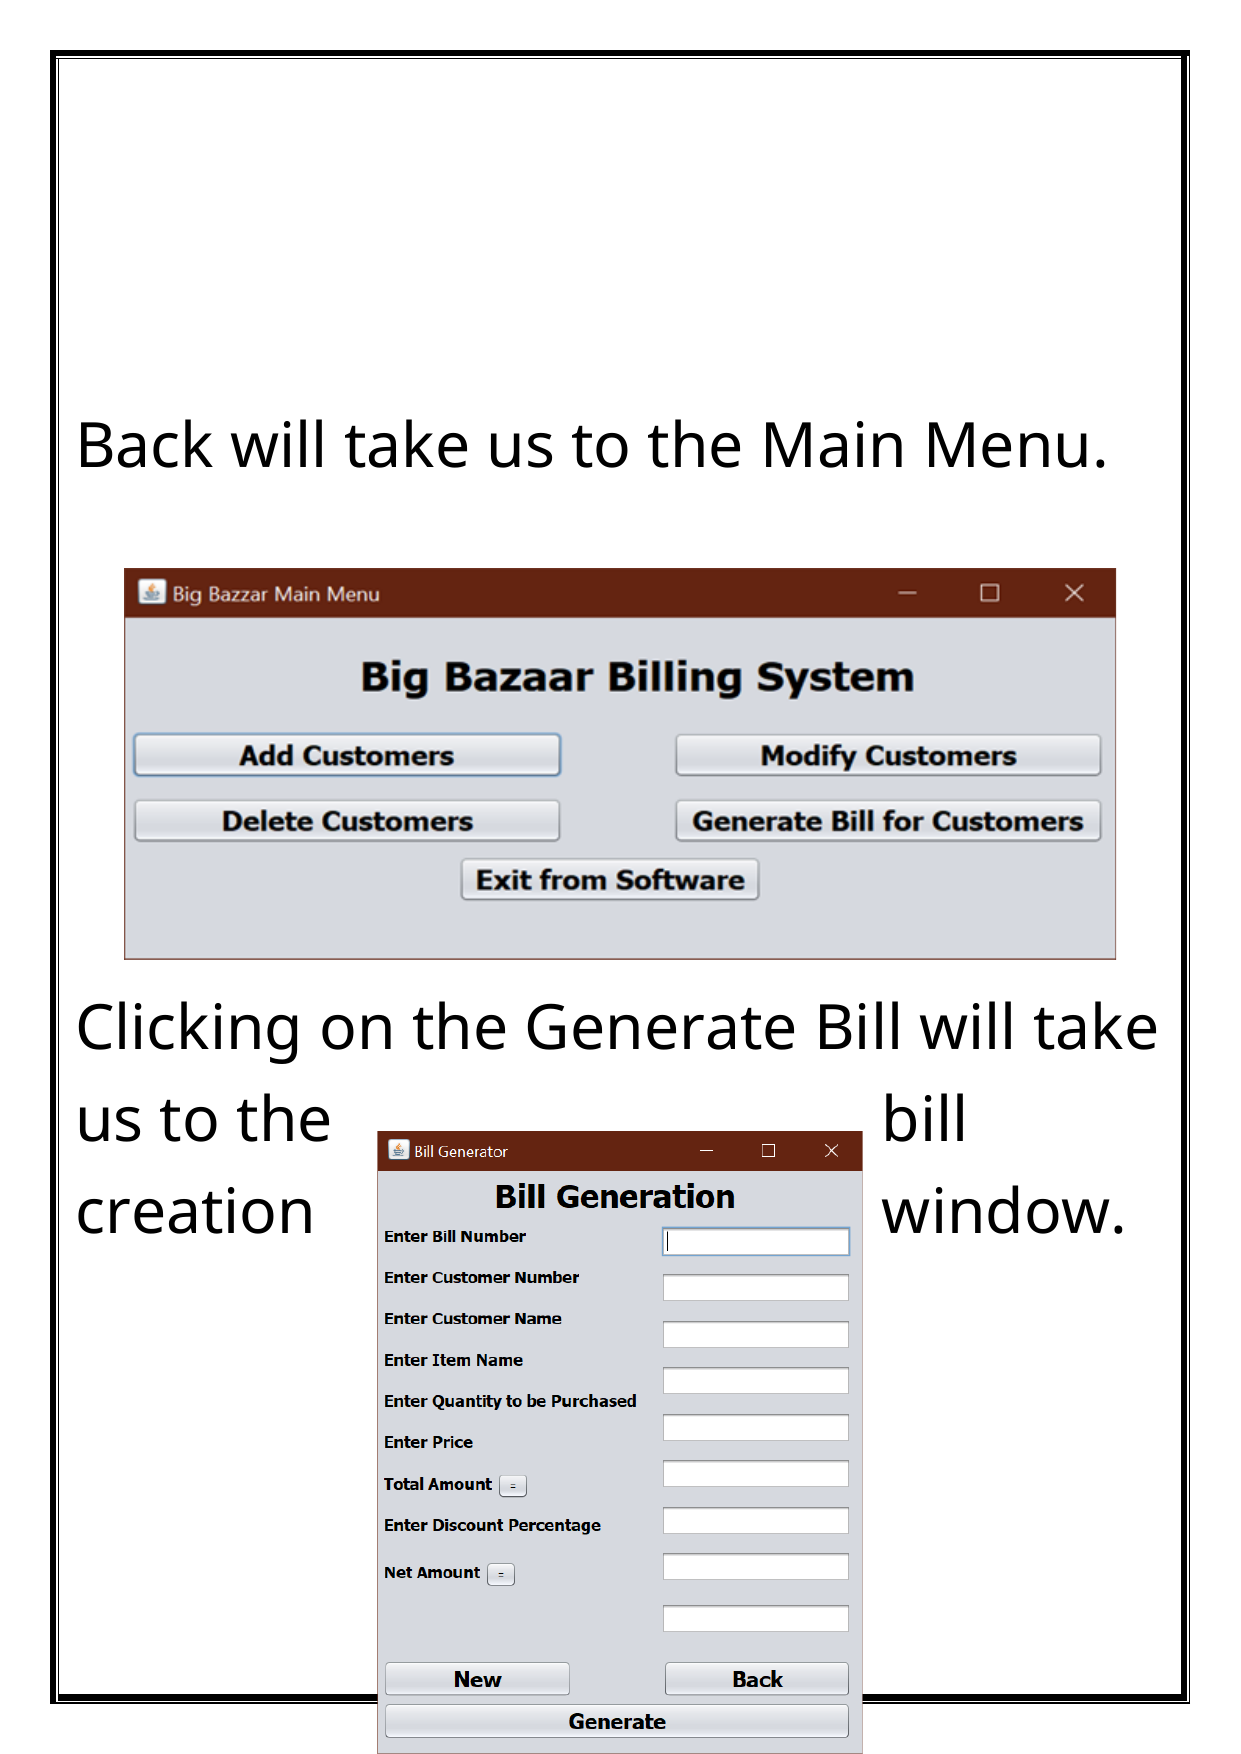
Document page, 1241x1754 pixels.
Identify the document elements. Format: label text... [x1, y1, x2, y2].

text Back will take us to the Main Menu. [75, 401, 1165, 486]
picture [124, 568, 1117, 960]
picture [377, 1131, 863, 1754]
